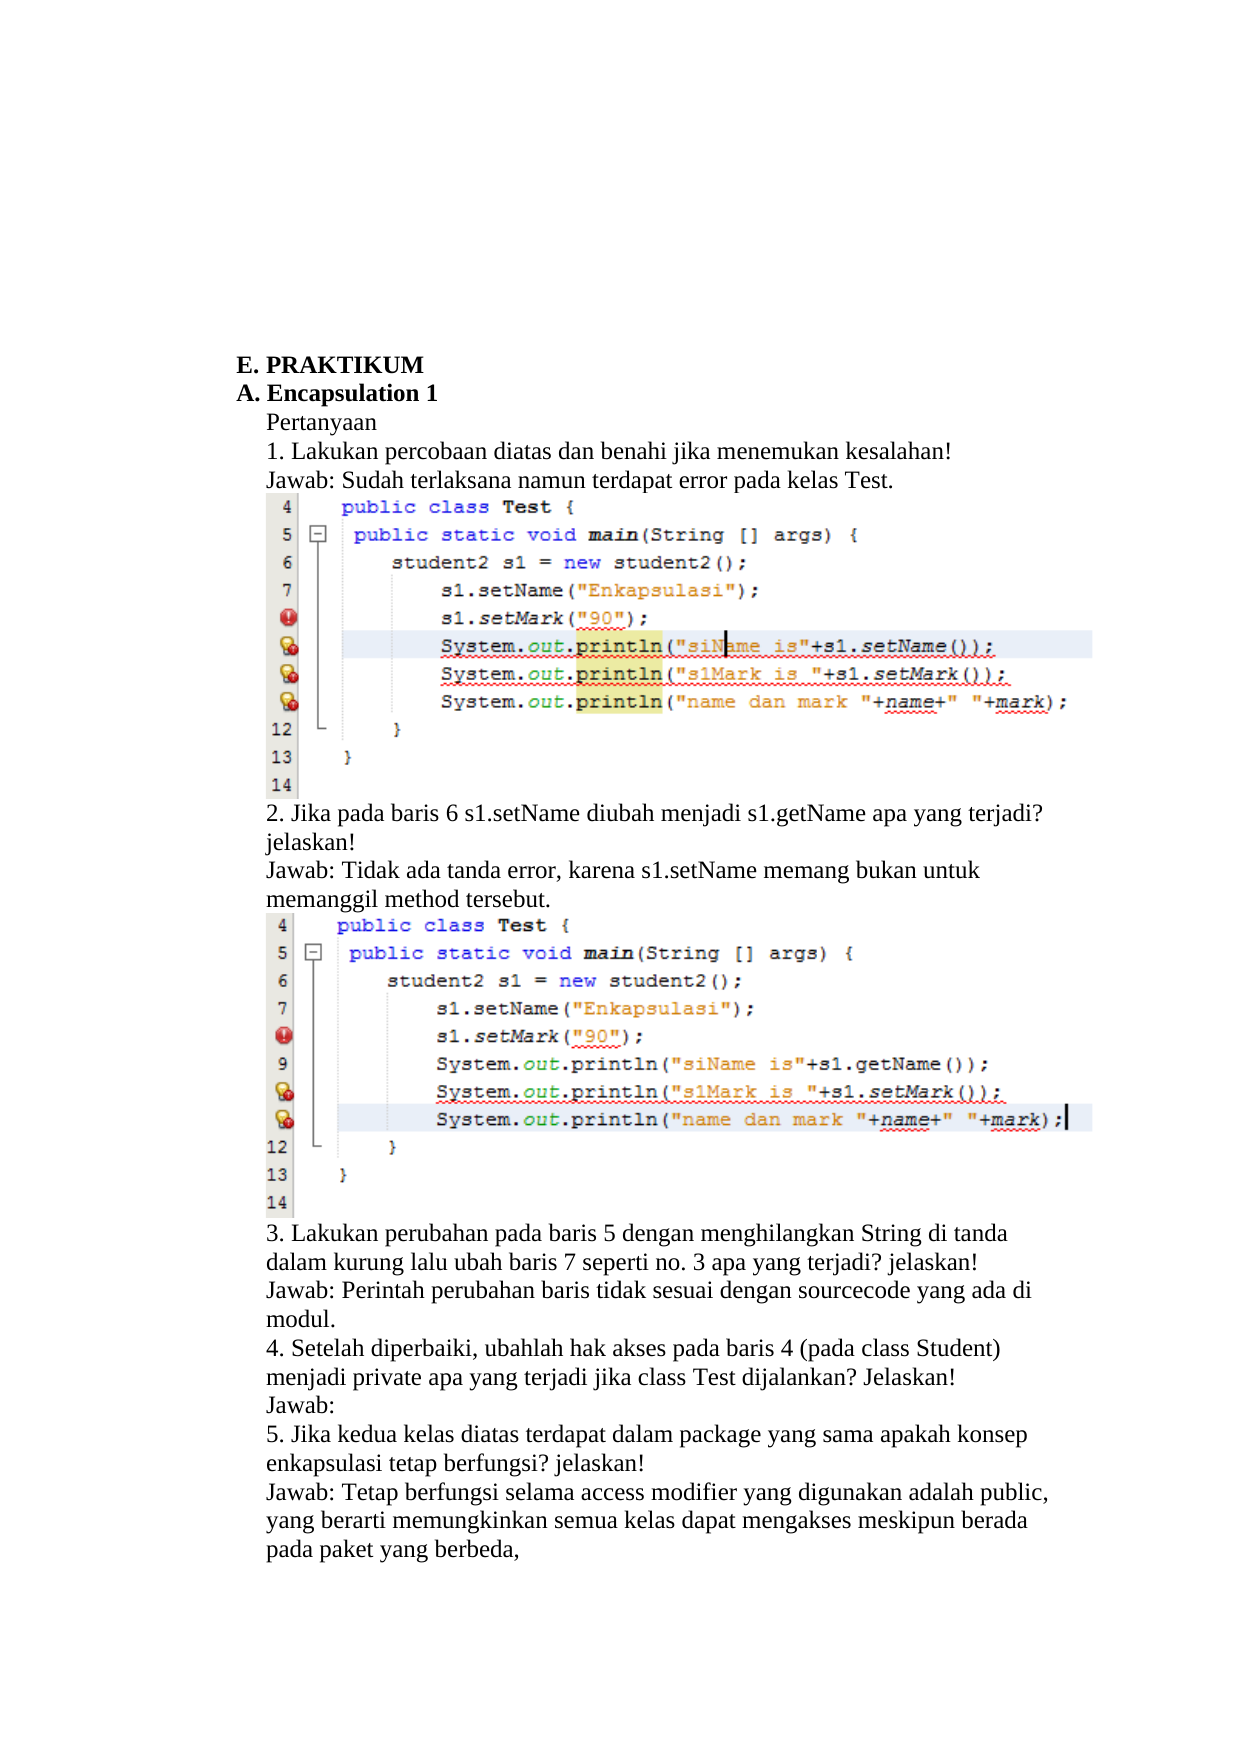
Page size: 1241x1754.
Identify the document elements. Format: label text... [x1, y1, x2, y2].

text 2. Jika pada baris 6 s1.setName diubah menjadi s1.getName apa yang terjadi? jelaskan! [266, 799, 1063, 856]
text 1. Lakukan percobaan diatas dan benahi jika menemukan kesalahan! [266, 436, 1063, 465]
text Jawab: [266, 1390, 1063, 1419]
picture [265, 493, 1093, 799]
text Jawab: Perintah perubahan baris tidak sesuai dengan sourcecode yang ada di modul. [266, 1275, 1063, 1333]
text Pertanyaan [266, 407, 1063, 436]
text Jawab: Tetap berfungsi selama access modifier yang digunakan adalah public, yang berarti memungkinkan semua kelas dapat mengakses meskipun berada pada paket yang berbeda, [266, 1477, 1063, 1563]
text 4. Setelah diperbaiki, ubahlah hak akses pada baris 4 (pada class Student) menjadi private apa yang terjadi jika class Test dijalankan? Jelaskan! [266, 1333, 1063, 1390]
list PRAKTIKUM [236, 350, 1063, 378]
picture [265, 913, 1093, 1218]
text Jawab: Tidak ada tanda error, karena s1.setName memang bukan untuk memanggil method tersebut. [266, 856, 1063, 913]
text A. Encapsulation 1 [236, 378, 1063, 407]
text 3. Lakukan perubahan pada baris 5 dengan menghilangkan String di tanda dalam kurung lalu ubah baris 7 seperti no. 3 apa yang terjadi? jelaskan! [266, 1218, 1063, 1275]
text Jawab: Sudah terlaksana namun terdapat error pada kelas Test. [266, 465, 1063, 493]
text 5. Jika kedua kelas diatas terdapat dalam package yang sama apakah konsep enkapsulasi tetap berfungsi? jelaskan! [266, 1419, 1063, 1477]
